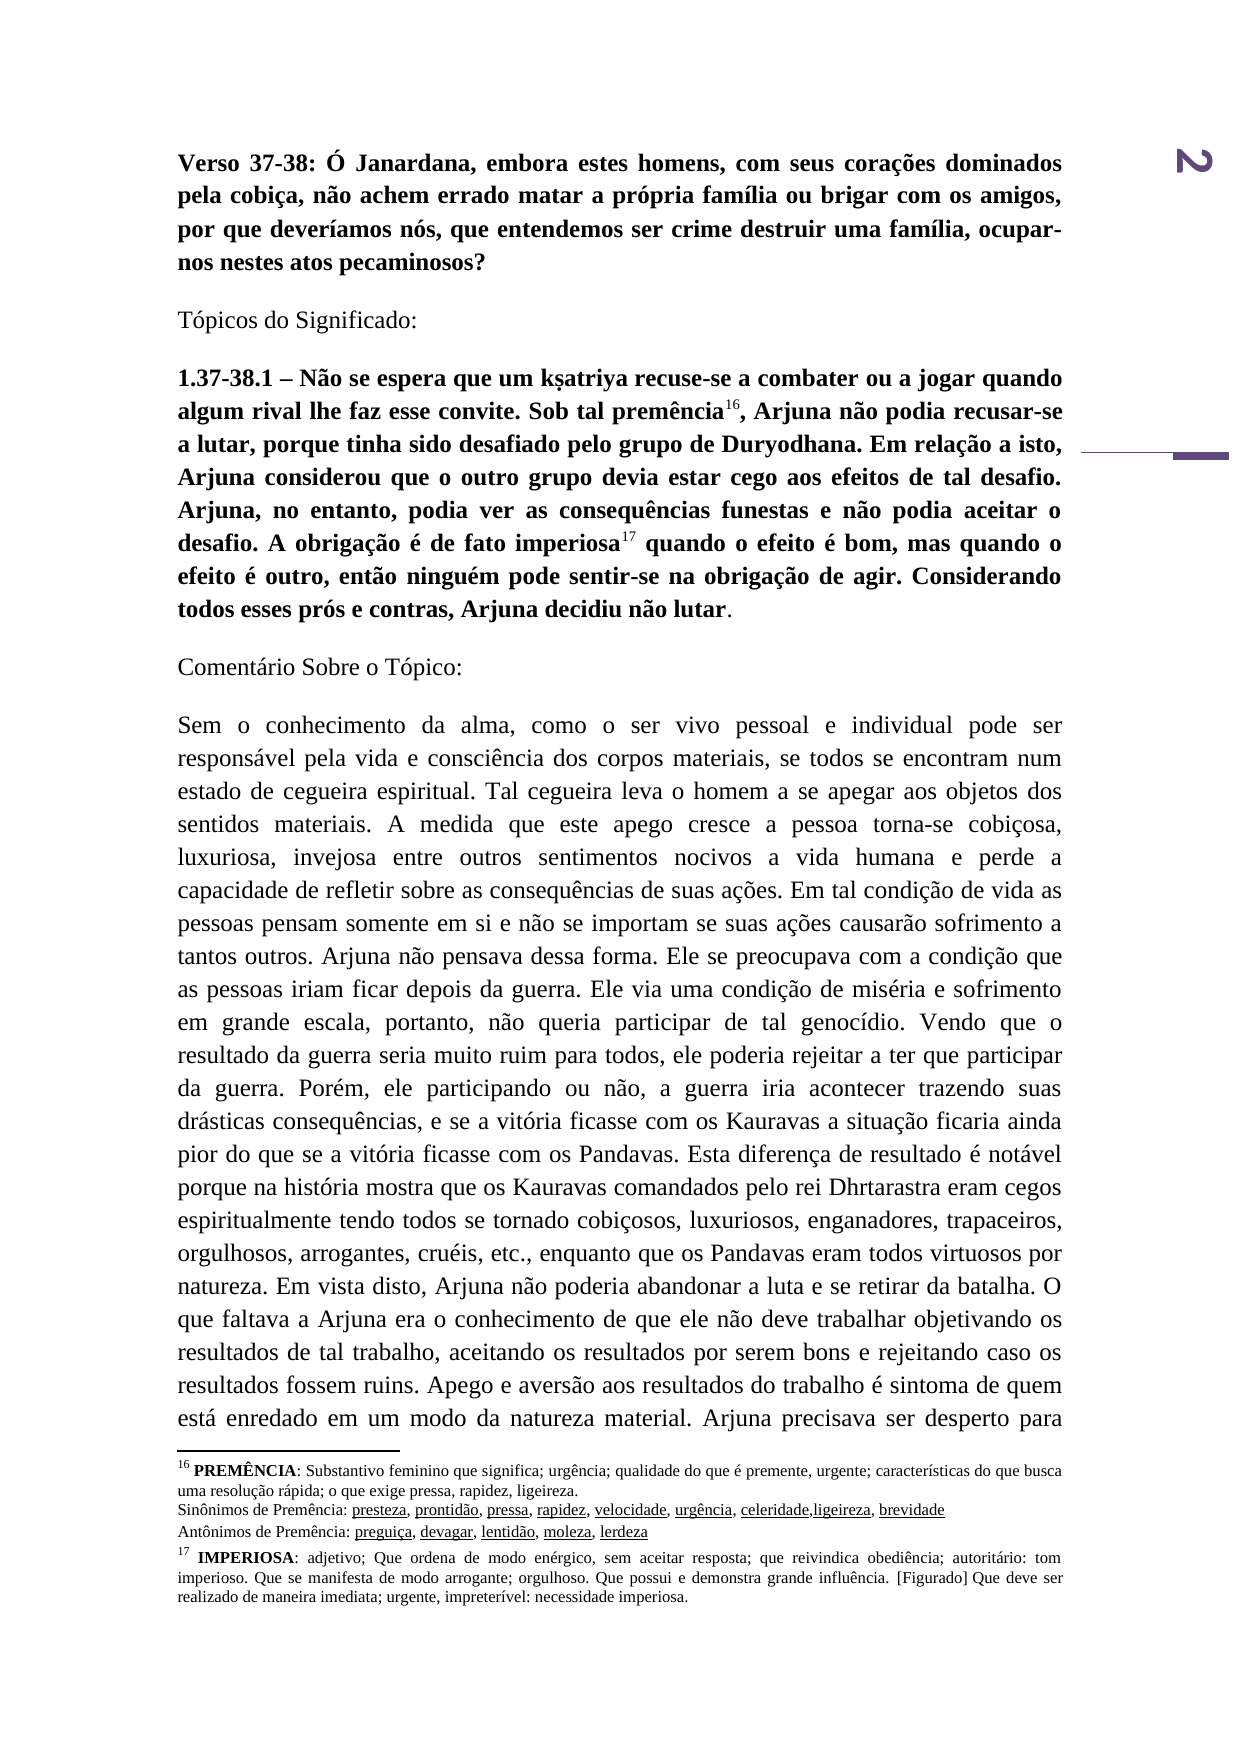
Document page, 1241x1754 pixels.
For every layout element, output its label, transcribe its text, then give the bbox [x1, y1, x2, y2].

text Tópicos do Significado: [177, 305, 1063, 333]
subtitle Verso 37-38: Ó Janardana, embora estes homens, com seus corações dominados pela cobiça, não achem errado matar a própria família ou brigar com os amigos, por que deveríamos nós, que entendemos ser crime destruir uma família, ocupar-nos nestes atos pecaminosos? [177, 148, 1063, 275]
subtitle 1.37-38.1 – Não se espera que um kṣatriya recuse-se a combater ou a jogar quando algum rival lhe faz esse convite. Sob tal premência, Arjuna não podia recusar-se a lutar, porque tinha sido desafiado pelo grupo de Duryodhana. Em relação a isto, Arjuna considerou que o outro grupo devia estar cego aos efeitos de tal desafio. Arjuna, no entanto, podia ver as consequências funestas e não podia aceitar o desafio. A obrigação é de fato imperiosa quando o efeito é bom, mas quando o efeito é outro, então ninguém pode sentir-se na obrigação de agir. Considerando todos esses prós e contras, Arjuna decidiu não lutar. [177, 363, 1063, 623]
text Comentário Sobre o Tópico: [177, 652, 1063, 681]
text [177, 710, 1063, 1432]
